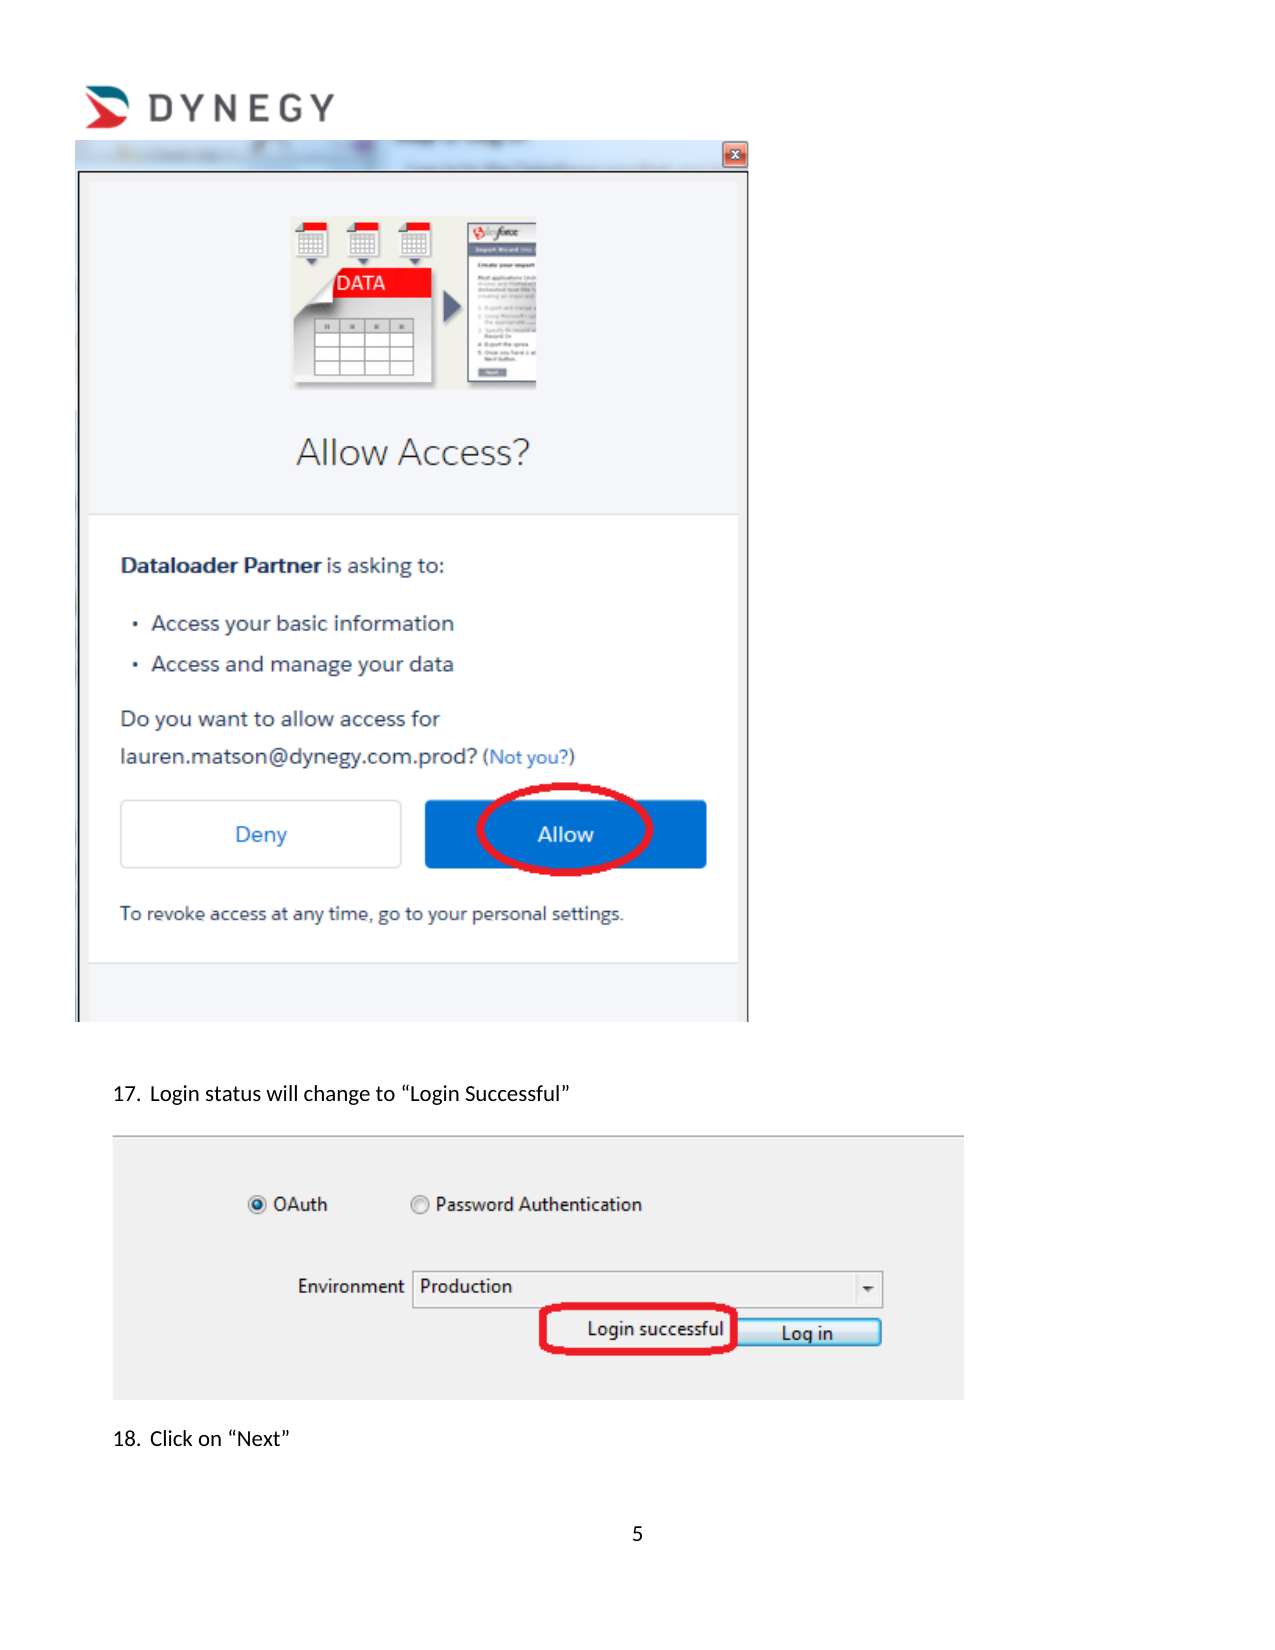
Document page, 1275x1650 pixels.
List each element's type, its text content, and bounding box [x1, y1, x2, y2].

picture [112, 1132, 964, 1400]
list Click on “Next” [112, 1424, 1200, 1452]
list Login status will change to “Login Successful” [112, 1079, 1200, 1107]
picture [75, 75, 749, 1022]
